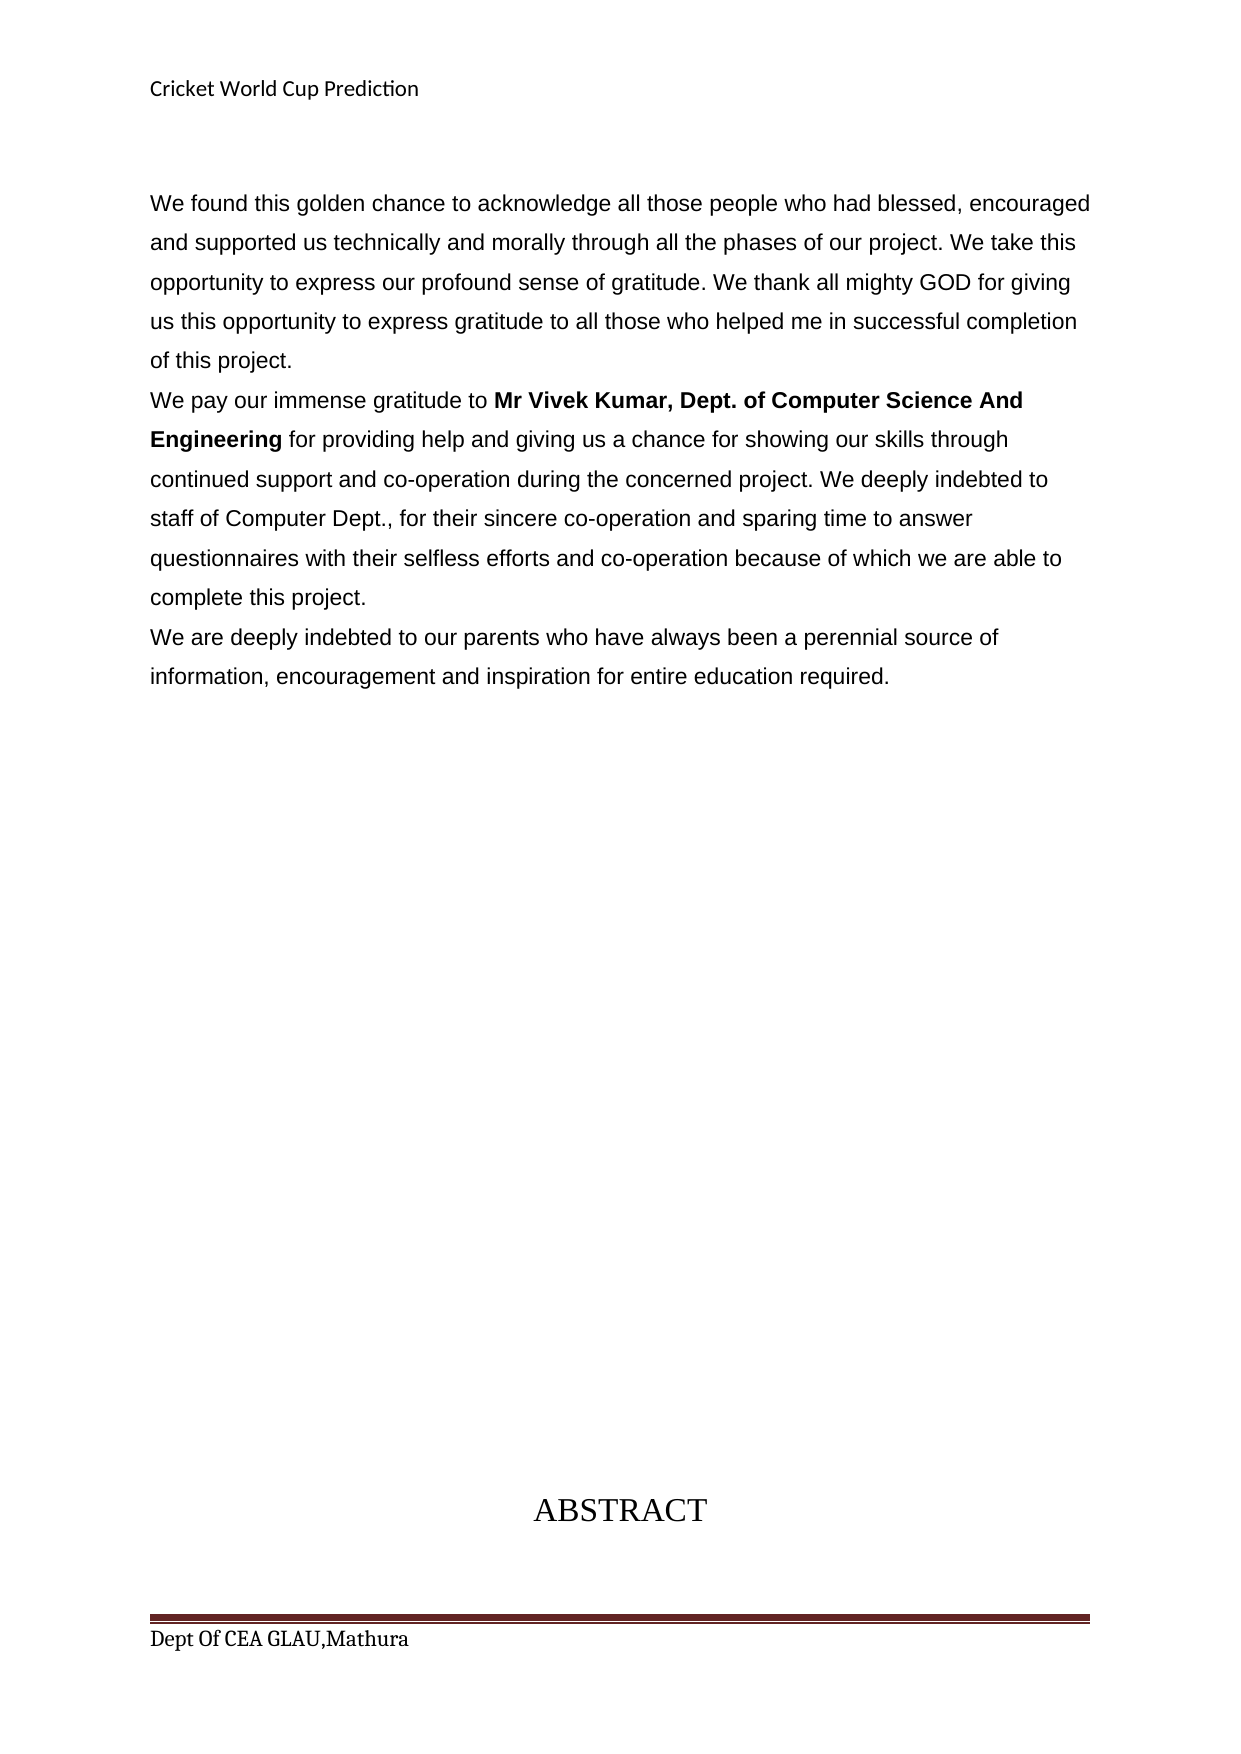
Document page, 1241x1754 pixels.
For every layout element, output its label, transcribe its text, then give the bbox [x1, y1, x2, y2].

text We found this golden chance to acknowledge all those people who had blessed, encouraged and supported us technically and morally through all the phases of our project. We take this opportunity to express our profound sense of gratitude. We thank all mighty GOD for giving us this opportunity to express gratitude to all those who helped me in successful completion of this project. [150, 189, 1090, 374]
text ABSTRACT [150, 1490, 1090, 1528]
text We are deeply indebted to our parents who have always been a perennial source of information, encouragement and inspiration for entire education required. [150, 624, 1090, 689]
text We pay our immense gratitude to Mr Vivek Kumar, Dept. of Computer Science And Engineering for providing help and giving us a chance for showing our skills through continued support and co-operation during the concerned project. We deeply indebted to staff of Computer Dept., for their sincere co-operation and sparing time to answer questionnaires with their selfless efforts and co-operation because of which we are able to complete this project. [150, 387, 1090, 611]
